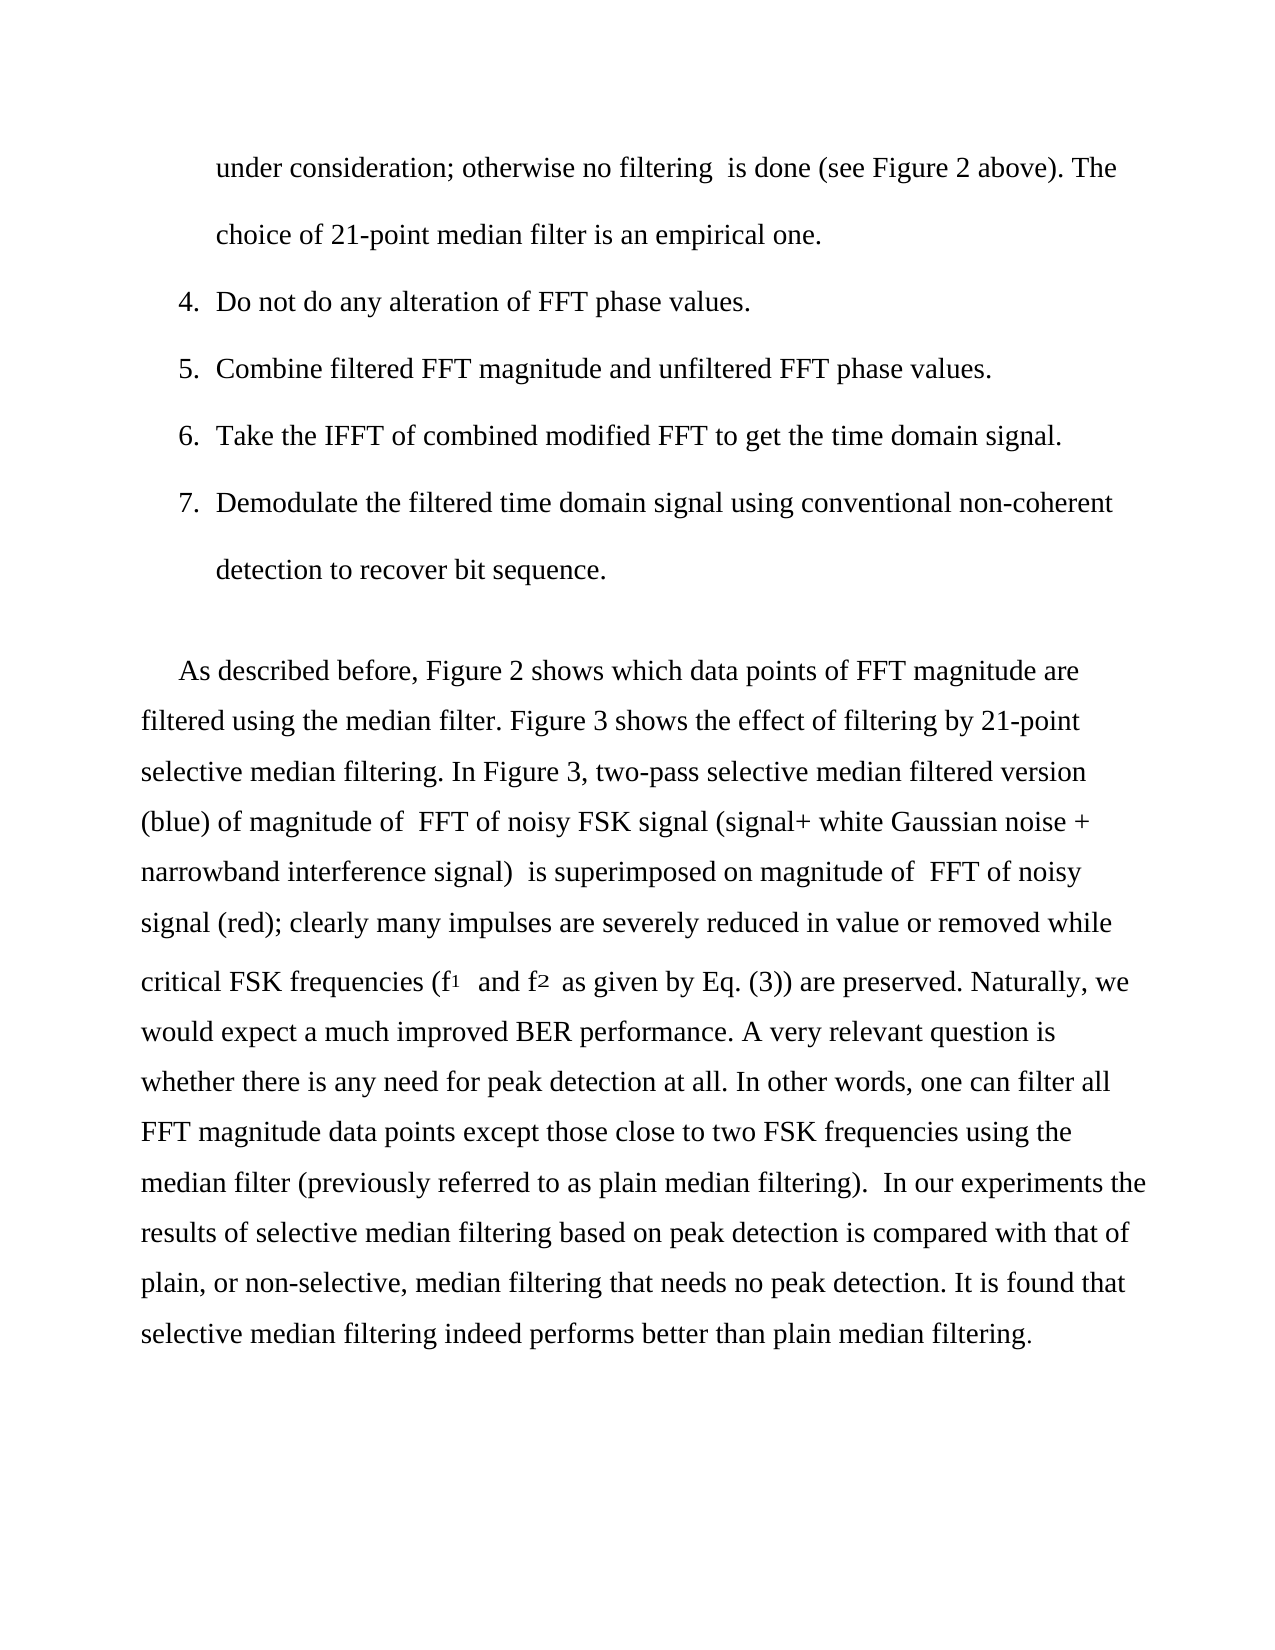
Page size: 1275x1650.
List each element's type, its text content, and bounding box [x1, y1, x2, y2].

text As described before, Figure 2 shows which data points of FFT magnitude are filtered using the median filter. Figure 3 shows the effect of filtering by 21-point selective median filtering. In Figure 3, two-pass selective median filtered version (blue) of magnitude of FFT of noisy FSK signal (signal+ white Gaussian noise + narrowband interference signal) is superimposed on magnitude of FFT of noisy signal (red); clearly many impulses are severely reduced in value or removed while critical FSK frequencies (f and f as given by Eq. (3)) are preserved. Naturally, we would expect a much improved BER performance. A very relevant question is whether there is any need for peak detection at all. In other words, one can filter all FFT magnitude data points except those close to two FSK frequencies using the median filter (previously referred to as plain median filtering). In our experiments the results of selective median filtering based on peak detection is compared with that of plain, or non-selective, median filtering that needs no peak detection. It is found that selective median filtering indeed performs better than plain median filtering.Figure 3: Selective median filtered version (blue) of magnitude of FFT of noisy signal (FSK + white Gaussian noise + narrowband interference signal) superimposed on magnitude of FFT of noisy signal (red); sampling frequency =100 KHz, center frequency = 25 KHz, FFT length = 1024 (no. of bits) x 50 (no. of samples/bit), h (modulation index) =1, many impulses are severely reduced in value or removed while critical FSK frequencies are preserved. [141, 653, 1153, 1349]
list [178, 150, 1153, 251]
list Do not do any alteration of FFT phase values. [178, 284, 1153, 318]
list Combine filtered FFT magnitude and unfiltered FFT phase values. [178, 351, 1153, 385]
list Demodulate the filtered time domain signal using conventional non-coherent detection to recover bit sequence. [178, 485, 1153, 586]
list Take the IFFT of combined modified FFT to get the time domain signal. [178, 418, 1153, 452]
